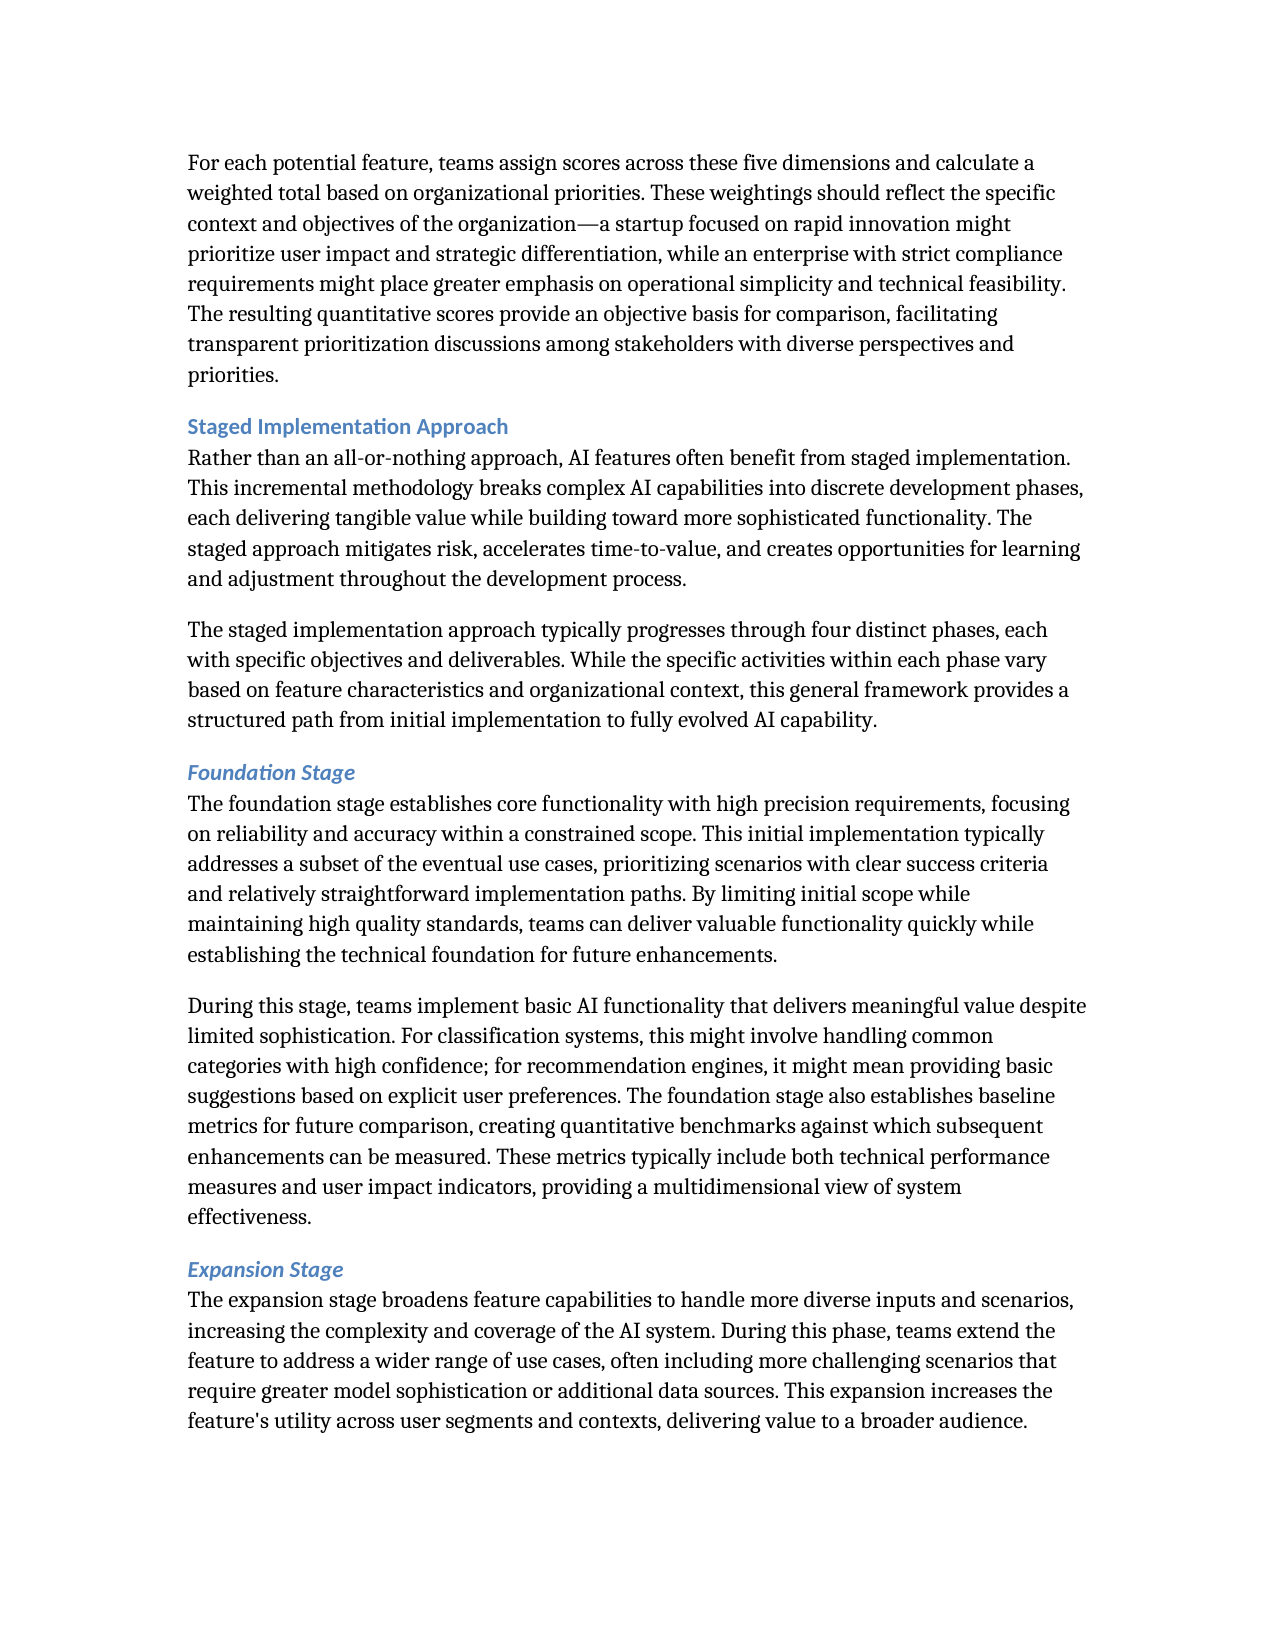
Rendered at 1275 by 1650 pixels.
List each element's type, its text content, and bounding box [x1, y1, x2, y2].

text For each potential feature, teams assign scores across these five dimensions and calculate a weighted total based on organizational priorities. These weightings should reflect the specific context and objectives of the organization—a startup focused on rapid innovation might prioritize user impact and strategic differentiation, while an enterprise with strict compliance requirements might place greater emphasis on operational simplicity and technical feasibility. The resulting quantitative scores provide an objective basis for comparison, facilitating transparent prioritization discussions among stakeholders with diverse perspectives and priorities. [187, 150, 1087, 388]
text The foundation stage establishes core functionality with high precision requirements, focusing on reliability and accuracy within a constrained scope. This initial implementation typically addresses a subset of the eventual use cases, prioritizing scenarios with clear success criteria and relatively straightforward implementation paths. By limiting initial scope while maintaining high quality standards, teams can deliver valuable functionality quickly while establishing the technical foundation for future enhancements. [187, 790, 1087, 968]
subtitle Expansion Stage [187, 1255, 1087, 1283]
subtitle Foundation Stage [187, 758, 1087, 786]
subtitle Staged Implementation Approach [187, 412, 1087, 441]
text During this stage, teams implement basic AI functionality that delivers meaningful value despite limited sophistication. For classification systems, this might involve handling common categories with high confidence; for recommendation engines, it might mean providing basic suggestions based on explicit user preferences. The foundation stage also establishes baseline metrics for future comparison, creating quantitative benchmarks against which subsequent enhancements can be measured. These metrics typically include both technical performance measures and user impact indicators, providing a multidimensional view of system effectiveness. [187, 992, 1087, 1230]
text The staged implementation approach typically progresses through four distinct phases, each with specific objectives and deliverables. While the specific activities within each phase vary based on feature characteristics and organizational context, this general framework provides a structured path from initial implementation to fully evolved AI capability. [187, 617, 1087, 733]
text Rather than an all-or-nothing approach, AI features often benefit from staged implementation. This incremental methodology breaks complex AI capabilities into discrete development phases, each delivering tangible value while building toward more sophisticated functionality. The staged approach mitigates risk, accelerates time-to-value, and creates opportunities for learning and adjustment throughout the development process. [187, 445, 1087, 592]
text The expansion stage broadens feature capabilities to handle more diverse inputs and scenarios, increasing the complexity and coverage of the AI system. During this phase, teams extend the feature to address a wider range of use cases, often including more challenging scenarios that require greater model sophistication or additional data sources. This expansion increases the feature's utility across user segments and contexts, delivering value to a broader audience. [187, 1287, 1087, 1434]
